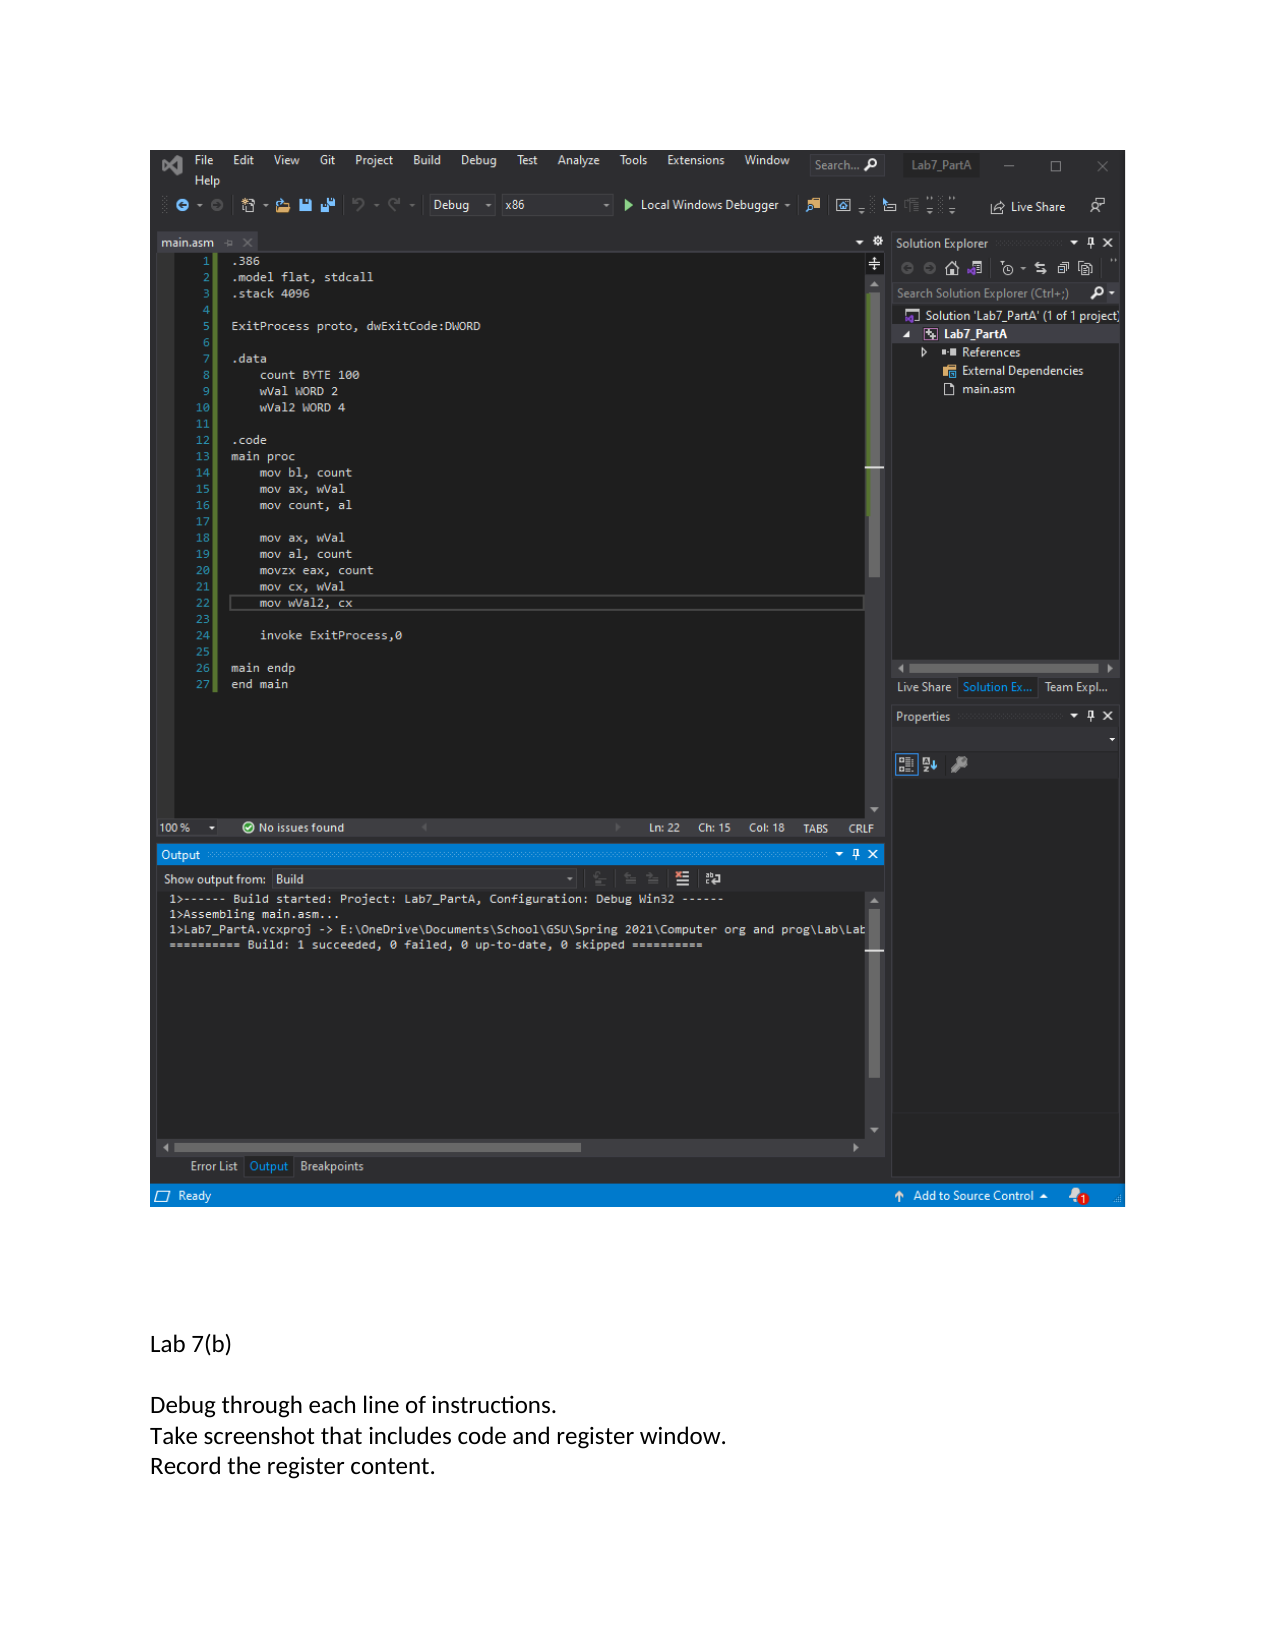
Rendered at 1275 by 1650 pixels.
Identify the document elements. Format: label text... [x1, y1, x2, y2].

text Lab 7(b) [150, 1328, 1125, 1359]
text Debug through each line of instructions. [150, 1389, 1125, 1420]
picture [150, 150, 1125, 1207]
text Record the register content. [150, 1450, 1125, 1481]
text Take screenshot that includes code and register window. [150, 1420, 1125, 1450]
